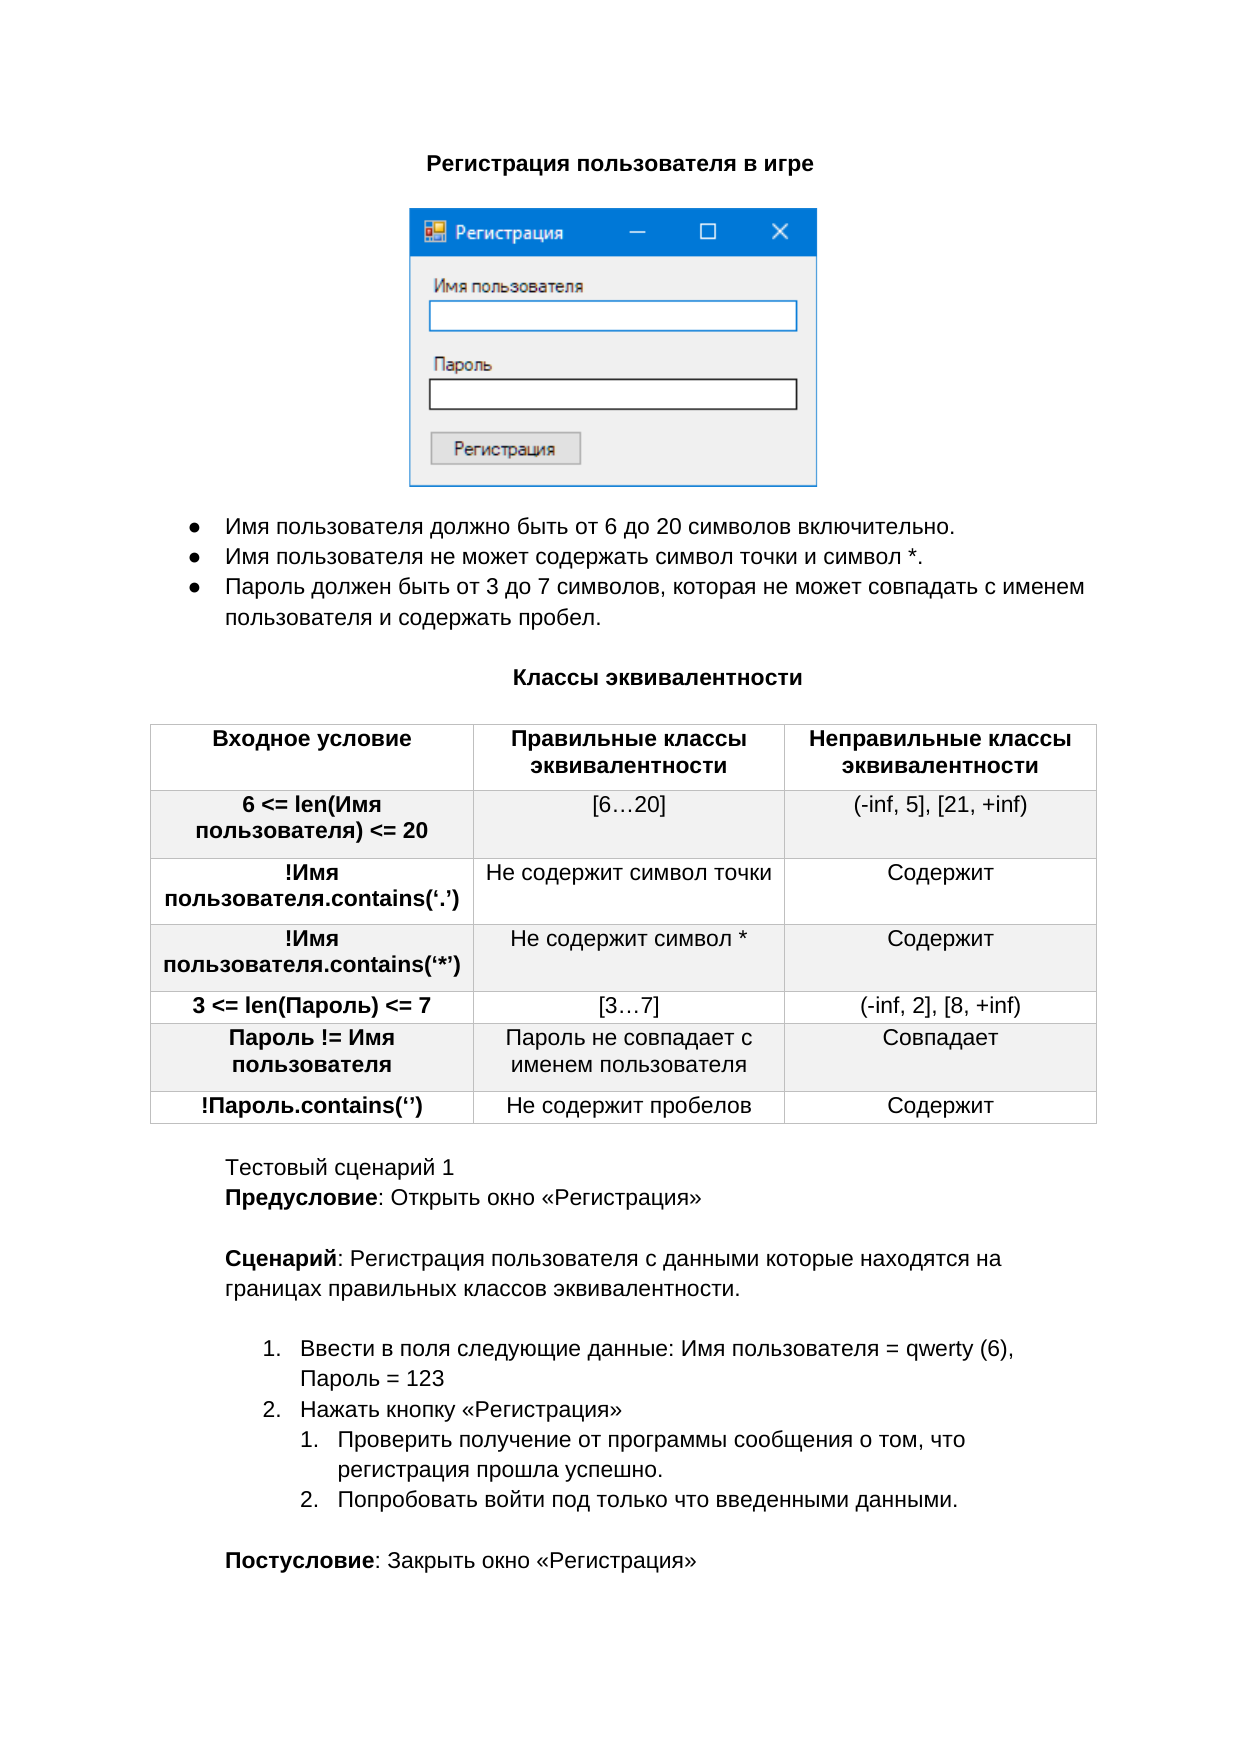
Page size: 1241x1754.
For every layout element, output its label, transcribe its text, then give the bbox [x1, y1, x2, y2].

text Предусловие: Открыть окно «Регистрация» [225, 1184, 1090, 1211]
list Пароль должен быть от 3 до 7 символов, которая не может совпадать с именем пользователя и содержать пробел. [187, 573, 1090, 630]
text Классы эквивалентности [225, 664, 1090, 690]
text Постусловие: Закрыть окно «Регистрация» [225, 1547, 1090, 1573]
table_cell 6 <= len(Имя пользователя) <= 20 [151, 791, 473, 858]
table_cell Не содержит пробелов [474, 1092, 784, 1123]
list Имя пользователя не может содержать символ точки и символ *. [187, 543, 1090, 569]
table_cell !Имя пользователя.contains(‘*’) [151, 925, 473, 991]
list Попробовать войти под только что введенными данными. [300, 1486, 1090, 1513]
table_cell !Пароль.contains(‘’) [151, 1092, 473, 1123]
table_cell (-inf, 2], [8, +inf) [785, 992, 1096, 1023]
table_header Неправильные классы эквивалентности [785, 725, 1096, 790]
text Тестовый сценарий 1 [150, 1154, 1090, 1180]
table_header Правильные классы эквивалентности [474, 725, 784, 790]
table_cell 3 <= len(Пароль) <= 7 [151, 992, 473, 1023]
table_cell Содержит [785, 1092, 1096, 1123]
picture [409, 208, 818, 487]
table_cell [6…20] [474, 791, 784, 858]
list Проверить получение от программы сообщения о том, что регистрация прошла успешно. [300, 1426, 1090, 1482]
text Регистрация пользователя в игре [150, 150, 1090, 176]
list Нажать кнопку «Регистрация» [262, 1396, 1090, 1422]
table_cell Пароль != Имя пользователя [151, 1024, 473, 1091]
table_cell [3…7] [474, 992, 784, 1023]
table_cell Не содержит символ точки [474, 859, 784, 923]
list Ввести в поля следующие данные: Имя пользователя = qwerty (6), Пароль = 123 [262, 1335, 1090, 1392]
table_cell Совпадает [785, 1024, 1096, 1091]
table_cell Пароль не совпадает с именем пользователя [474, 1024, 784, 1091]
table_header Входное условие [151, 725, 473, 790]
text Сценарий: Регистрация пользователя с данными которые находятся на границах правильных классов эквивалентности. [225, 1244, 1090, 1301]
table_cell !Имя пользователя.contains(‘.’) [151, 859, 473, 923]
table_cell Содержит [785, 859, 1096, 923]
table_cell (-inf, 5], [21, +inf) [785, 791, 1096, 858]
table_cell Не содержит символ * [474, 925, 784, 991]
table_cell Содержит [785, 925, 1096, 991]
